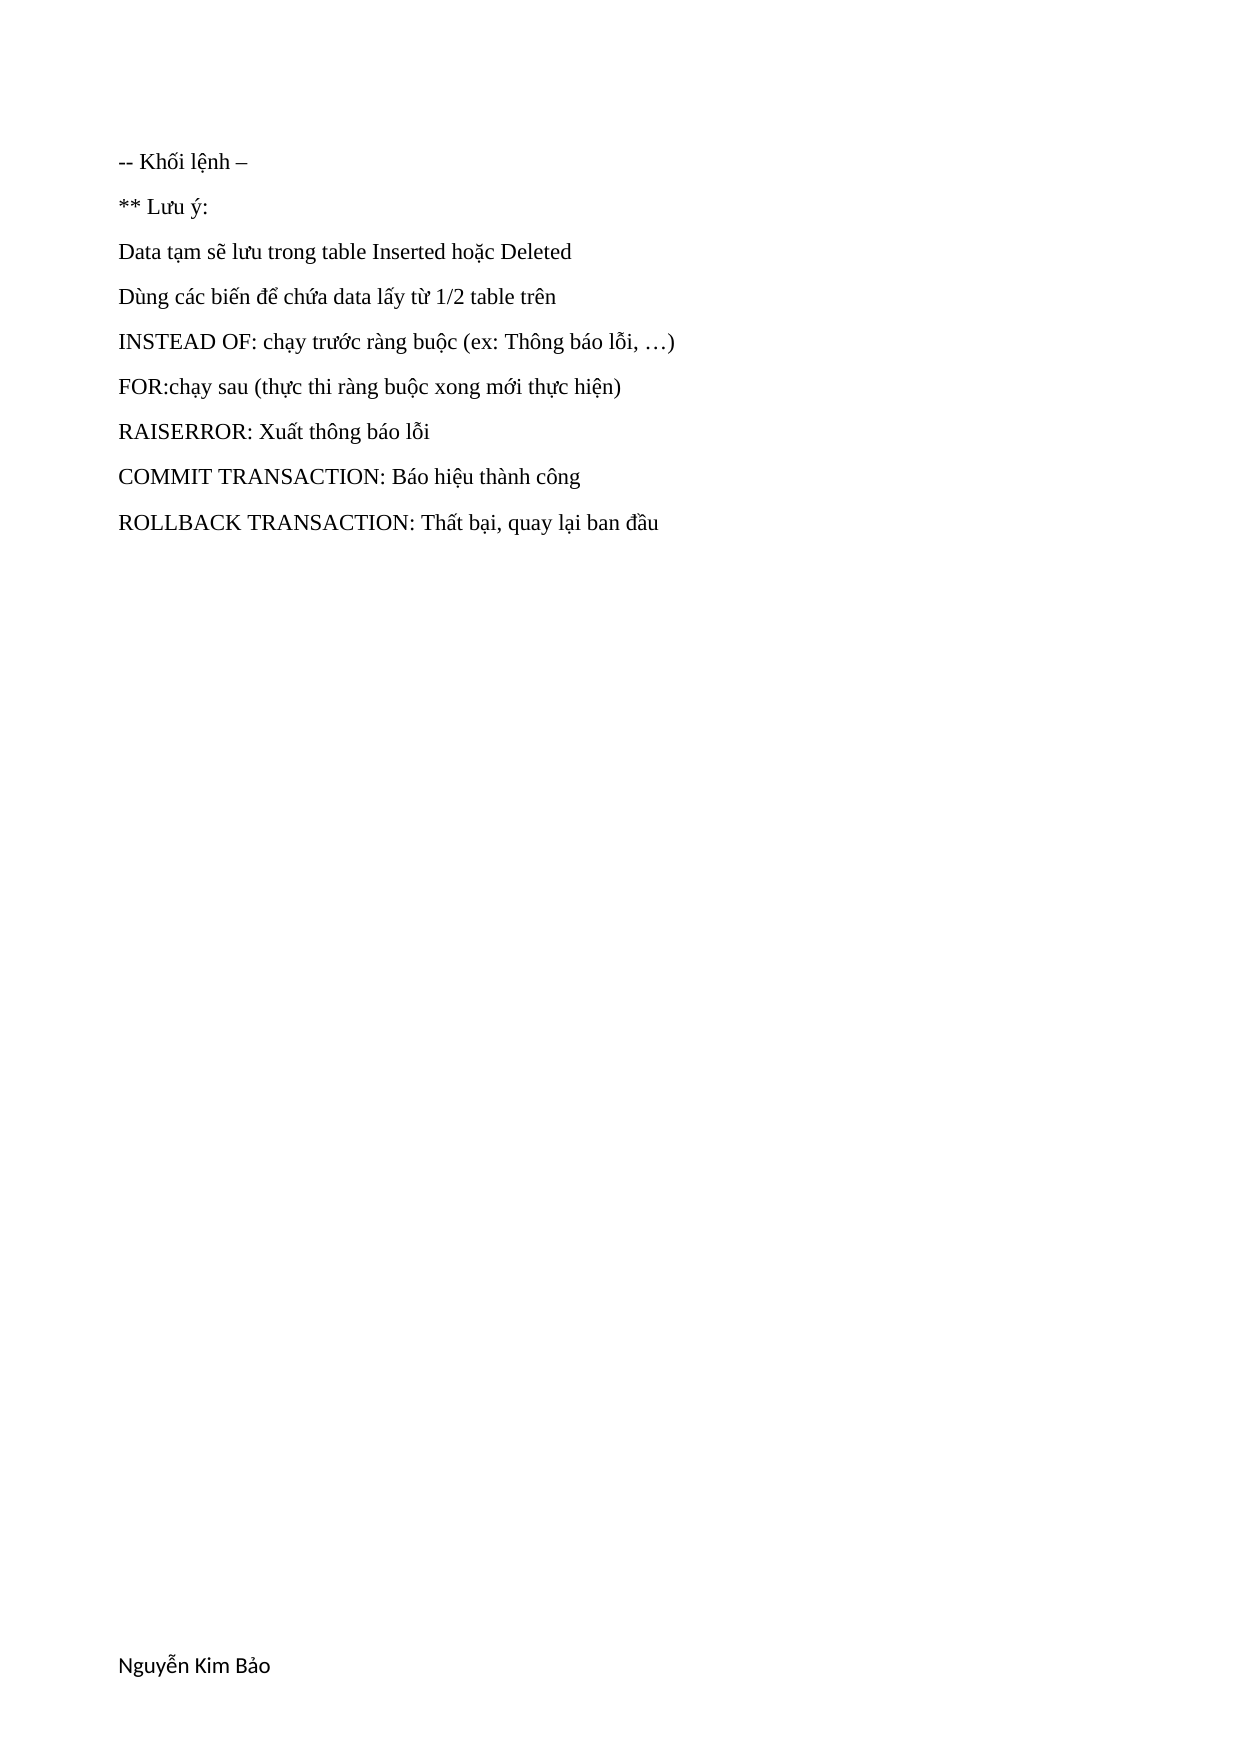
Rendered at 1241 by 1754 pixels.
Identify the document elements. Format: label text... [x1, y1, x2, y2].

text COMMIT TRANSACTION: Báo hiệu thành công [118, 463, 1033, 490]
text Data tạm sẽ lưu trong table Inserted hoặc Deleted [118, 238, 1033, 264]
text ** Lưu ý: [118, 193, 1033, 219]
text ROLLBACK TRANSACTION: Thất bại, quay lại ban đầu [118, 508, 1033, 535]
text Dùng các biến để chứa data lấy từ 1/2 table trên [118, 283, 1033, 309]
text -- Khối lệnh – [118, 148, 1033, 174]
text INSTEAD OF: chạy trước ràng buộc (ex: Thông báo lỗi, …) [118, 328, 1033, 354]
text FOR:chạy sau (thực thi ràng buộc xong mới thực hiện) [118, 373, 1033, 399]
text RAISERROR: Xuất thông báo lỗi [118, 418, 1033, 445]
